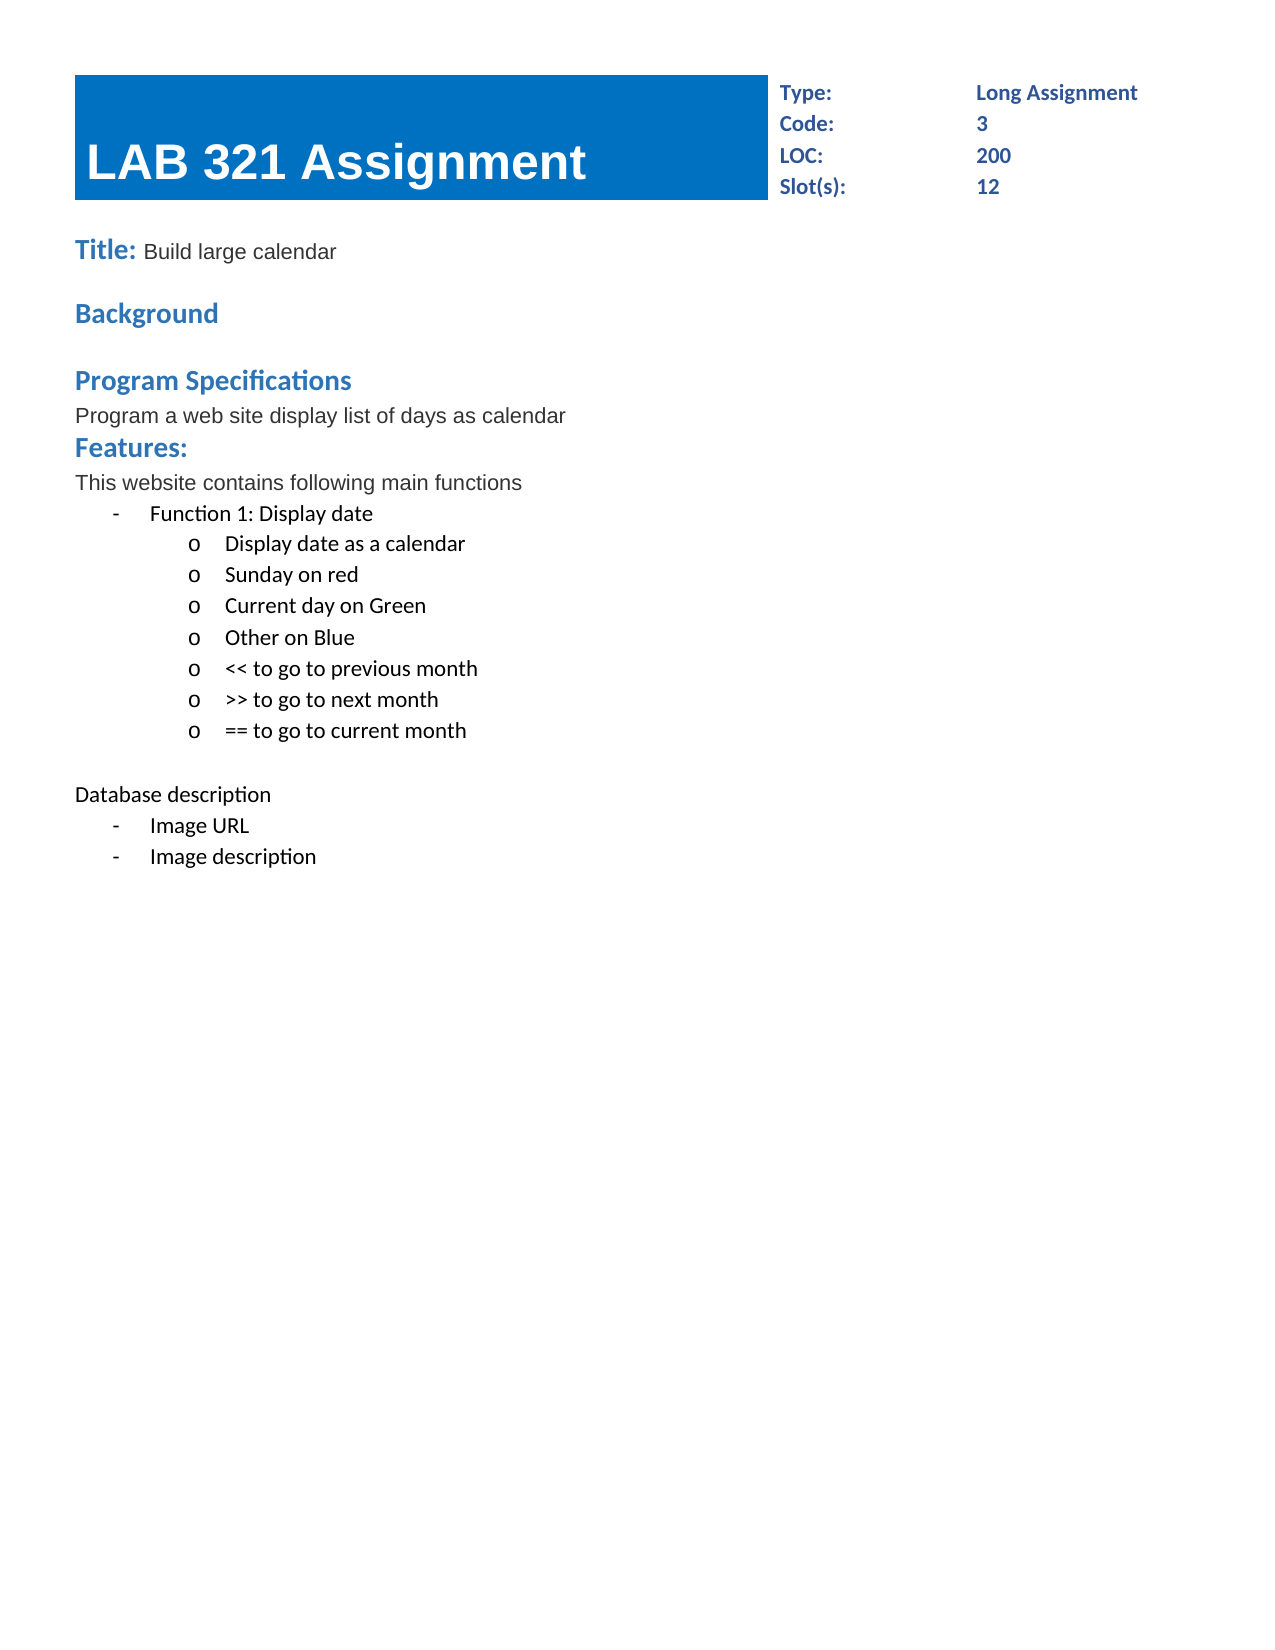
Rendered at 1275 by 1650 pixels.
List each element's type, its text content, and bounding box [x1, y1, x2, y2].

list Sunday on red [187, 558, 1200, 589]
list Image URL [112, 808, 1200, 839]
list == to go to current month [187, 714, 1200, 746]
list Display date as a calendar [187, 527, 1200, 558]
list << to go to previous month [187, 652, 1200, 683]
table_header Type: [768, 75, 965, 106]
list Image description [112, 839, 1200, 871]
list Current day on Green [187, 589, 1200, 621]
table_cell 3 [965, 106, 1199, 137]
text Database description [75, 777, 1200, 808]
text Program Specifications [75, 362, 1200, 397]
table_cell Code: [768, 106, 965, 137]
table_cell 200 [965, 138, 1199, 169]
text Background [75, 295, 1200, 331]
table_cell Slot(s): [768, 169, 965, 200]
text Program a web site display list of days as calendar [75, 397, 1200, 429]
table_header Long Assignment [965, 75, 1199, 106]
text Features: [75, 429, 1200, 464]
table_header LAB 321 Assignment [75, 75, 768, 200]
table_cell LOC: [768, 138, 965, 169]
list Function 1: Display date [112, 496, 1200, 527]
text Title: Build large calendar [75, 231, 1200, 267]
list >> to go to next month [187, 683, 1200, 714]
list Other on Blue [187, 621, 1200, 652]
text This website contains following main functions [75, 464, 1200, 496]
table_cell 12 [965, 169, 1199, 200]
